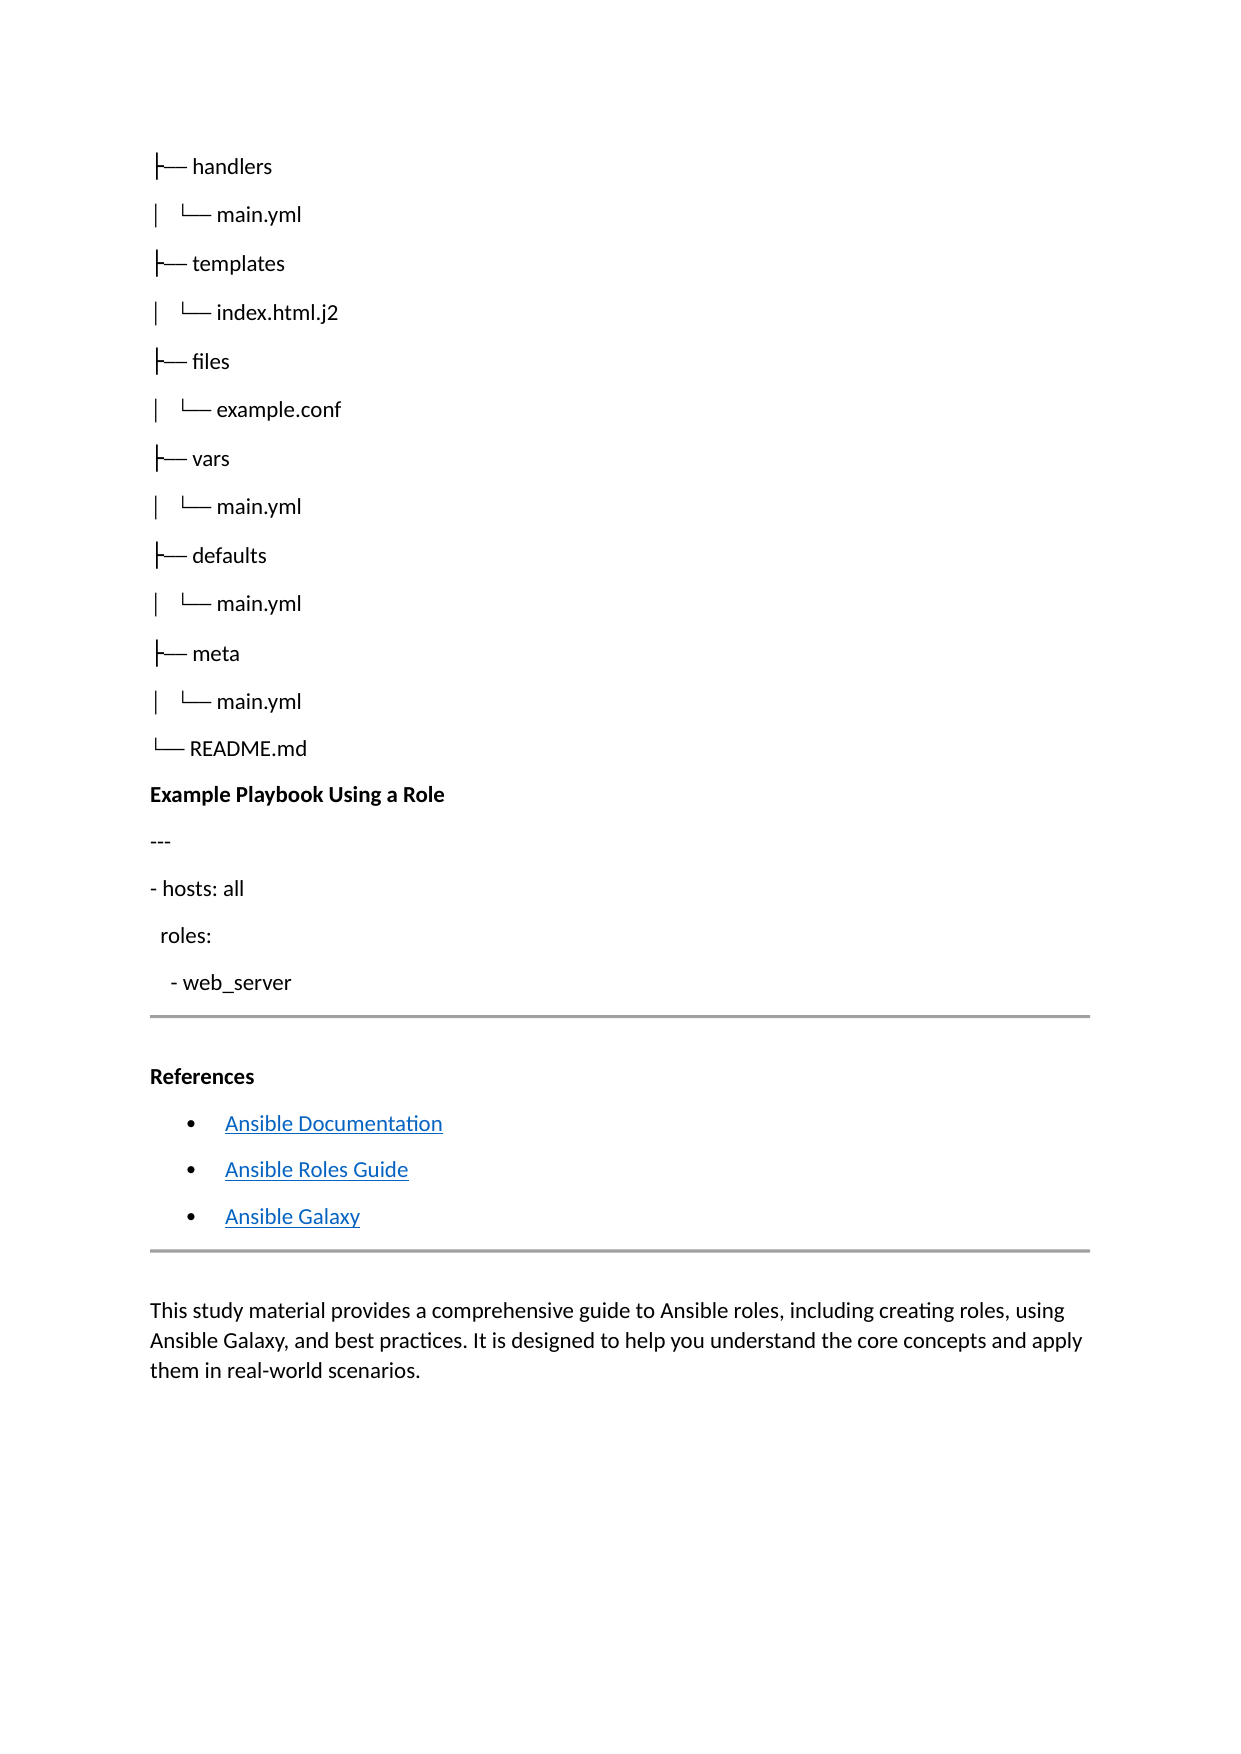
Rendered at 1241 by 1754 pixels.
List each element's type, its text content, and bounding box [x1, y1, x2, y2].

text - web_server [150, 968, 1090, 996]
text ├── meta [150, 636, 1090, 668]
text │ └── main.yml [150, 687, 1090, 715]
list Ansible Galaxy [187, 1202, 1090, 1231]
text │ └── main.yml [150, 589, 1090, 618]
text │ └── example.conf [150, 395, 1090, 423]
text - hosts: all [150, 874, 1090, 902]
text Example Playbook Using a Role [150, 781, 1090, 809]
text ├── files [150, 344, 1090, 376]
text roles: [150, 921, 1090, 949]
list Ansible Documentation [187, 1109, 1090, 1137]
text ├── templates [150, 247, 1090, 278]
text └── README.md [150, 734, 1090, 762]
text --- [150, 827, 1090, 856]
text ├── vars [150, 442, 1090, 473]
text │ └── main.yml [150, 200, 1090, 228]
text References [150, 1062, 1090, 1090]
text │ └── index.html.j2 [150, 298, 1090, 326]
text ├── handlers [150, 150, 1090, 181]
list Ansible Roles Guide [187, 1156, 1090, 1184]
text This study material provides a comprehensive guide to Ansible roles, including creating roles, using Ansible Galaxy, and best practices. It is designed to help you understand the core concepts and apply them in real-world scenarios. [150, 1296, 1090, 1385]
text ├── defaults [150, 539, 1090, 570]
text │ └── main.yml [150, 492, 1090, 520]
